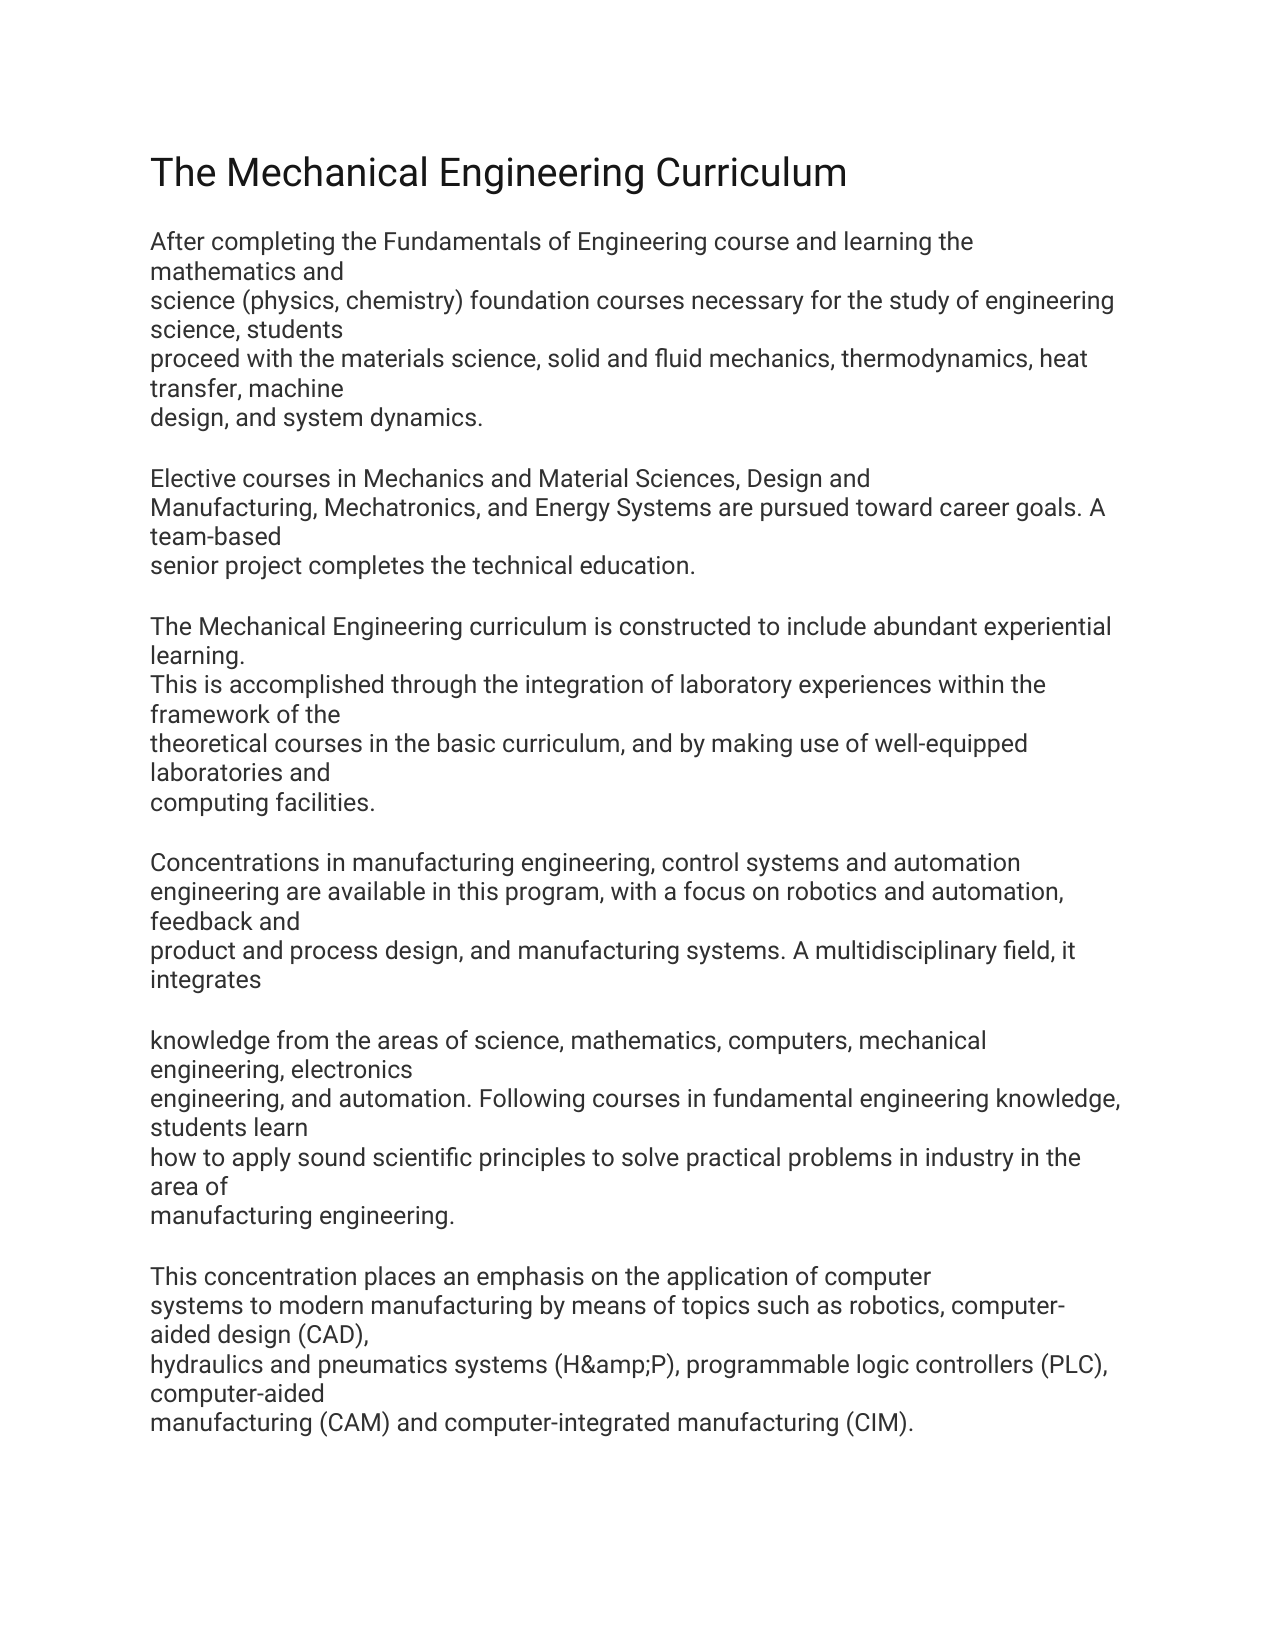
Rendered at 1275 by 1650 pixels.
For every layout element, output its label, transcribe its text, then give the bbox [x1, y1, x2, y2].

text The Mechanical Engineering curriculum is constructed to include abundant experiential learning. This is accomplished through the integration of laboratory experiences within the framework of the theoretical courses in the basic curriculum, and by making use of well-equipped laboratories and computing facilities. [150, 612, 1125, 817]
text The Mechanical Engineering Curriculum [150, 150, 1125, 196]
text After completing the Fundamentals of Engineering course and learning the mathematics and science (physics, chemistry) foundation courses necessary for the study of engineering science, students proceed with the materials science, solid and fluid mechanics, thermodynamics, heat transfer, machine design, and system dynamics. [150, 228, 1125, 432]
text This concentration places an emphasis on the application of computer systems to modern manufacturing by means of topics such as robotics, computer-aided design (CAD), hydraulics and pneumatics systems (H&amp;P), programmable logic controllers (PLC), computer-aided manufacturing (CAM) and computer-integrated manufacturing (CIM). [150, 1262, 1125, 1438]
text Concentrations in manufacturing engineering, control systems and automation engineering are available in this program, with a focus on robotics and automation, feedback and product and process design, and manufacturing systems. A multidisciplinary field, it integrates [150, 848, 1125, 994]
text knowledge from the areas of science, mathematics, computers, mechanical engineering, electronics engineering, and automation. Following courses in fundamental engineering knowledge, students learn how to apply sound scientific principles to solve practical problems in industry in the area of manufacturing engineering. [150, 1026, 1125, 1231]
text Elective courses in Mechanics and Material Sciences, Design and Manufacturing, Mechatronics, and Energy Systems are pursued toward career goals. A team-based senior project completes the technical education. [150, 464, 1125, 581]
